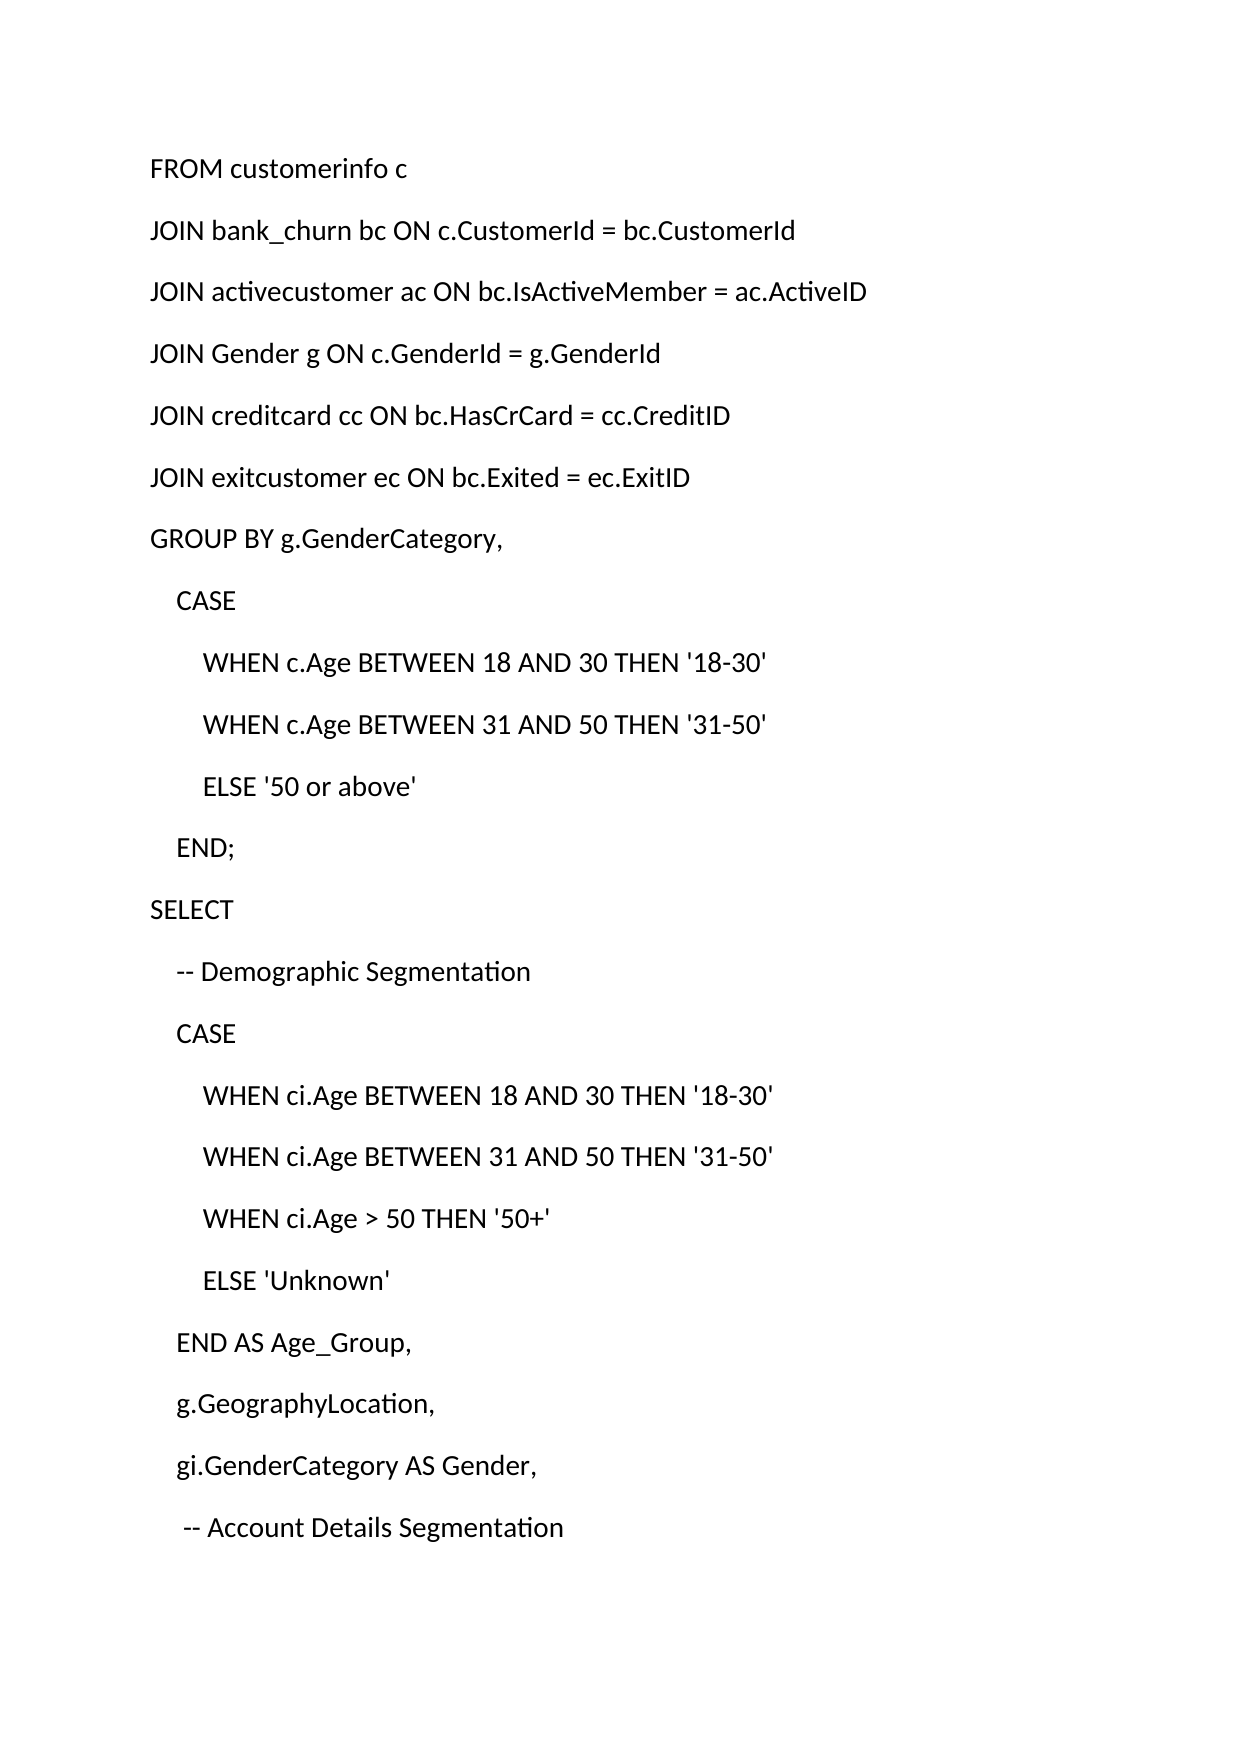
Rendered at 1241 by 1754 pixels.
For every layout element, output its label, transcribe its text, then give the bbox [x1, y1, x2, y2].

text SELECT [150, 891, 1090, 927]
text -- Demographic Segmentation [150, 953, 1090, 989]
text JOIN creditcard cc ON bc.HasCrCard = cc.CreditID [150, 397, 1090, 433]
text CASE [150, 1015, 1090, 1050]
text FROM customerinfo c [150, 150, 1090, 186]
text -- Account Details Segmentation [150, 1509, 1090, 1544]
text gi.GenderCategory AS Gender, [150, 1447, 1090, 1483]
text JOIN activecustomer ac ON bc.IsActiveMember = ac.ActiveID [150, 273, 1090, 309]
text JOIN Gender g ON c.GenderId = g.GenderId [150, 335, 1090, 371]
text JOIN bank_churn bc ON c.CustomerId = bc.CustomerId [150, 212, 1090, 247]
text WHEN c.Age BETWEEN 18 AND 30 THEN '18-30' [150, 644, 1090, 680]
text GROUP BY g.GenderCategory, [150, 521, 1090, 556]
text END; [150, 829, 1090, 865]
text WHEN ci.Age BETWEEN 31 AND 50 THEN '31-50' [150, 1138, 1090, 1174]
text ELSE 'Unknown' [150, 1262, 1090, 1297]
text WHEN ci.Age BETWEEN 18 AND 30 THEN '18-30' [150, 1077, 1090, 1112]
text ELSE '50 or above' [150, 768, 1090, 803]
text CASE [150, 582, 1090, 618]
text WHEN ci.Age > 50 THEN '50+' [150, 1200, 1090, 1236]
text g.GeographyLocation, [150, 1385, 1090, 1421]
text JOIN exitcustomer ec ON bc.Exited = ec.ExitID [150, 459, 1090, 494]
text END AS Age_Group, [150, 1324, 1090, 1359]
text WHEN c.Age BETWEEN 31 AND 50 THEN '31-50' [150, 706, 1090, 742]
